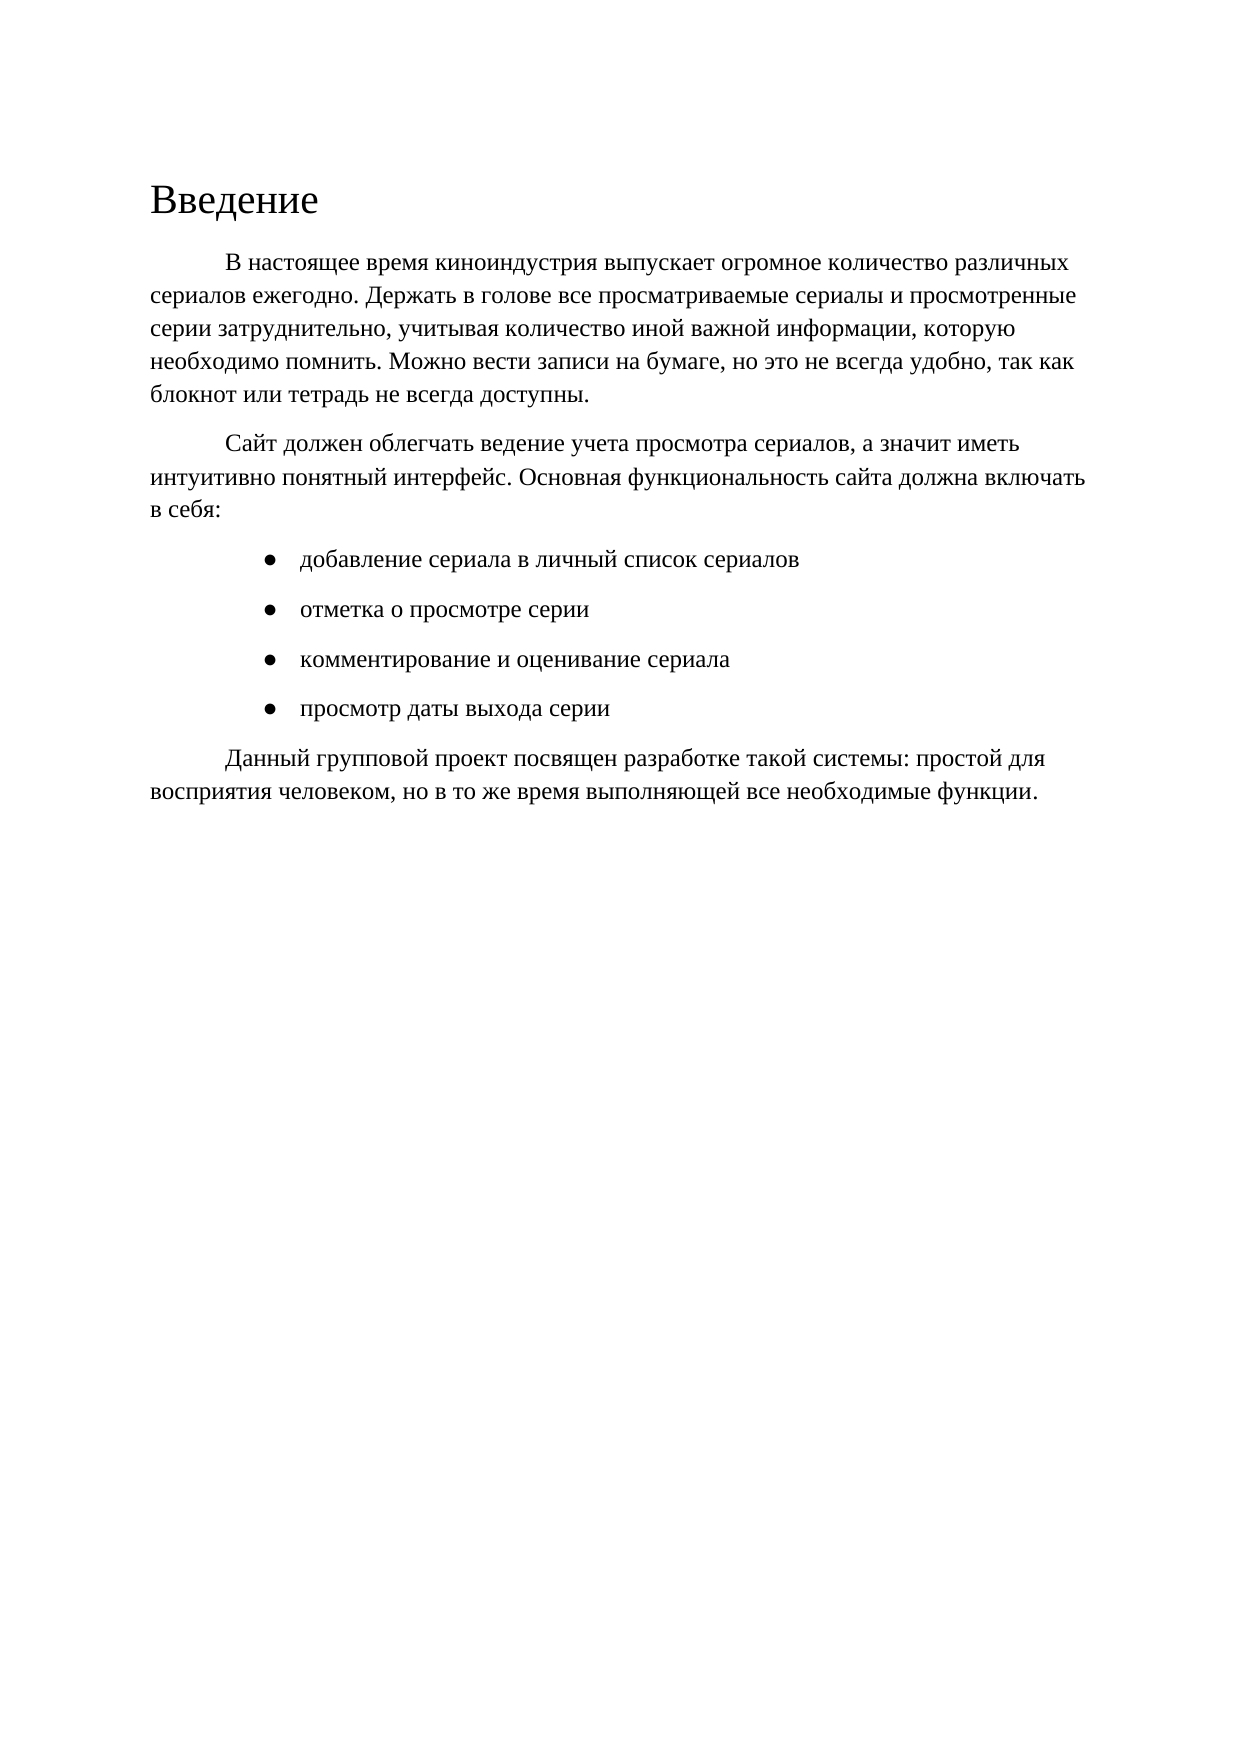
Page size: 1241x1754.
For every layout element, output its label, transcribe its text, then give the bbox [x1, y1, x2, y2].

text Сайт должен облегчать ведение учета просмотра сериалов, а значит иметь интуитивно понятный интерфейс. Основная функциональность сайта должна включать в себя: [150, 428, 1090, 523]
text Данный групповой проект посвящен разработке такой системы: простой для восприятия человеком, но в то же время выполняющей все необходимые функции. [150, 743, 1090, 805]
text В настоящее время киноиндустрия выпускает огромное количество различных сериалов ежегодно. Держать в голове все просматриваемые сериалы и просмотренные серии затруднительно, учитывая количество иной важной информации, которую необходимо помнить. Можно вести записи на бумаге, но это не всегда удобно, так как блокнот или тетрадь не всегда доступны. [150, 247, 1090, 408]
list добавление сериала в личный список сериалов [262, 544, 1090, 573]
list просмотр даты выхода серии [262, 693, 1090, 722]
list отметка о просмотре серии [262, 594, 1090, 623]
list комментирование и оценивание сериала [262, 644, 1090, 672]
subtitle Введение [150, 175, 1090, 223]
